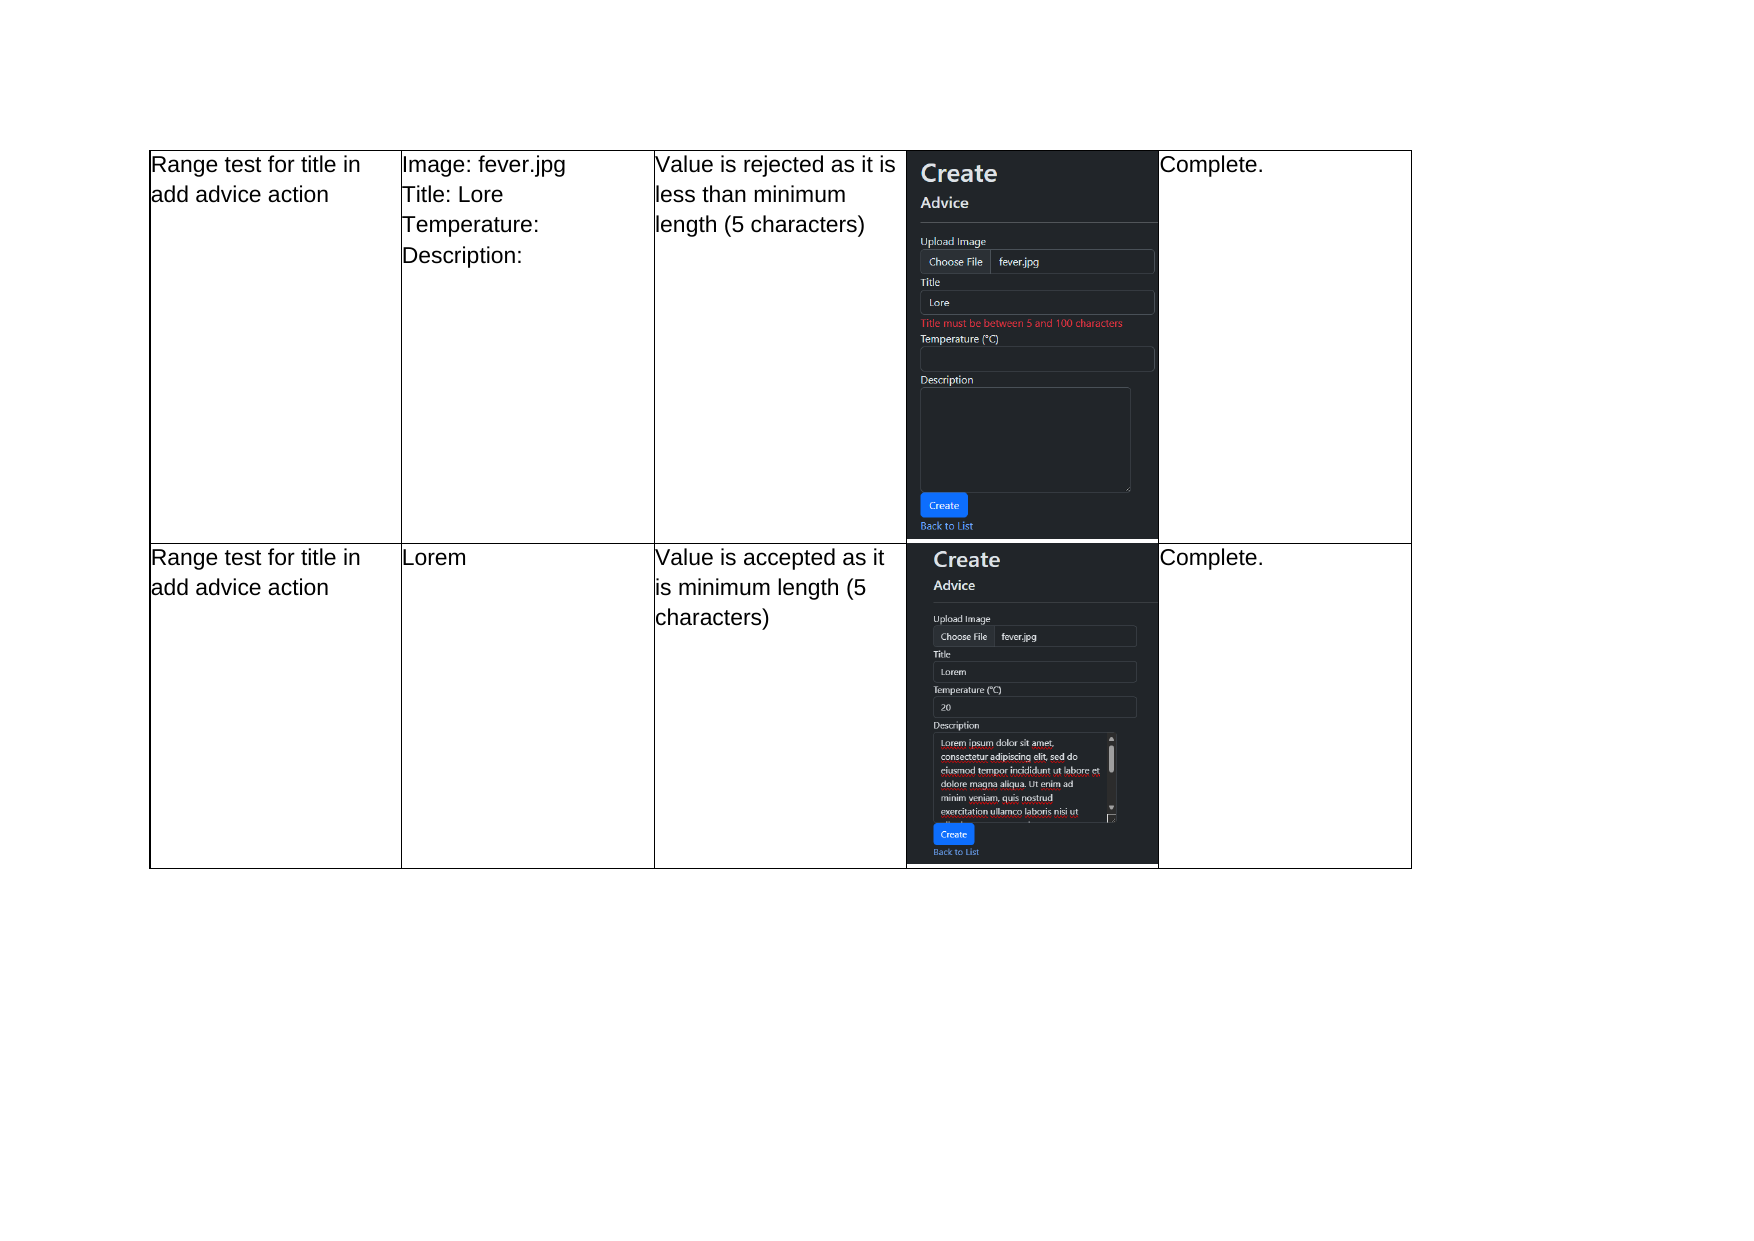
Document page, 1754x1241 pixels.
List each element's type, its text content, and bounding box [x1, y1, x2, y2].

table_cell Image: fever.jpg Title: Lore Temperature: Description: [402, 151, 654, 542]
picture [907, 151, 1159, 539]
table_cell Range test for title in add advice action [151, 151, 401, 542]
table_cell Value is accepted as it is minimum length (5 characters) [655, 544, 906, 867]
picture [907, 543, 1159, 864]
table_cell Lorem [402, 544, 654, 867]
table_cell Value is rejected as it is less than minimum length (5 characters) [655, 151, 906, 542]
table_cell Complete. [1159, 151, 1411, 542]
table_cell Complete. [1159, 544, 1411, 867]
table_cell Range test for title in add advice action [151, 544, 401, 867]
